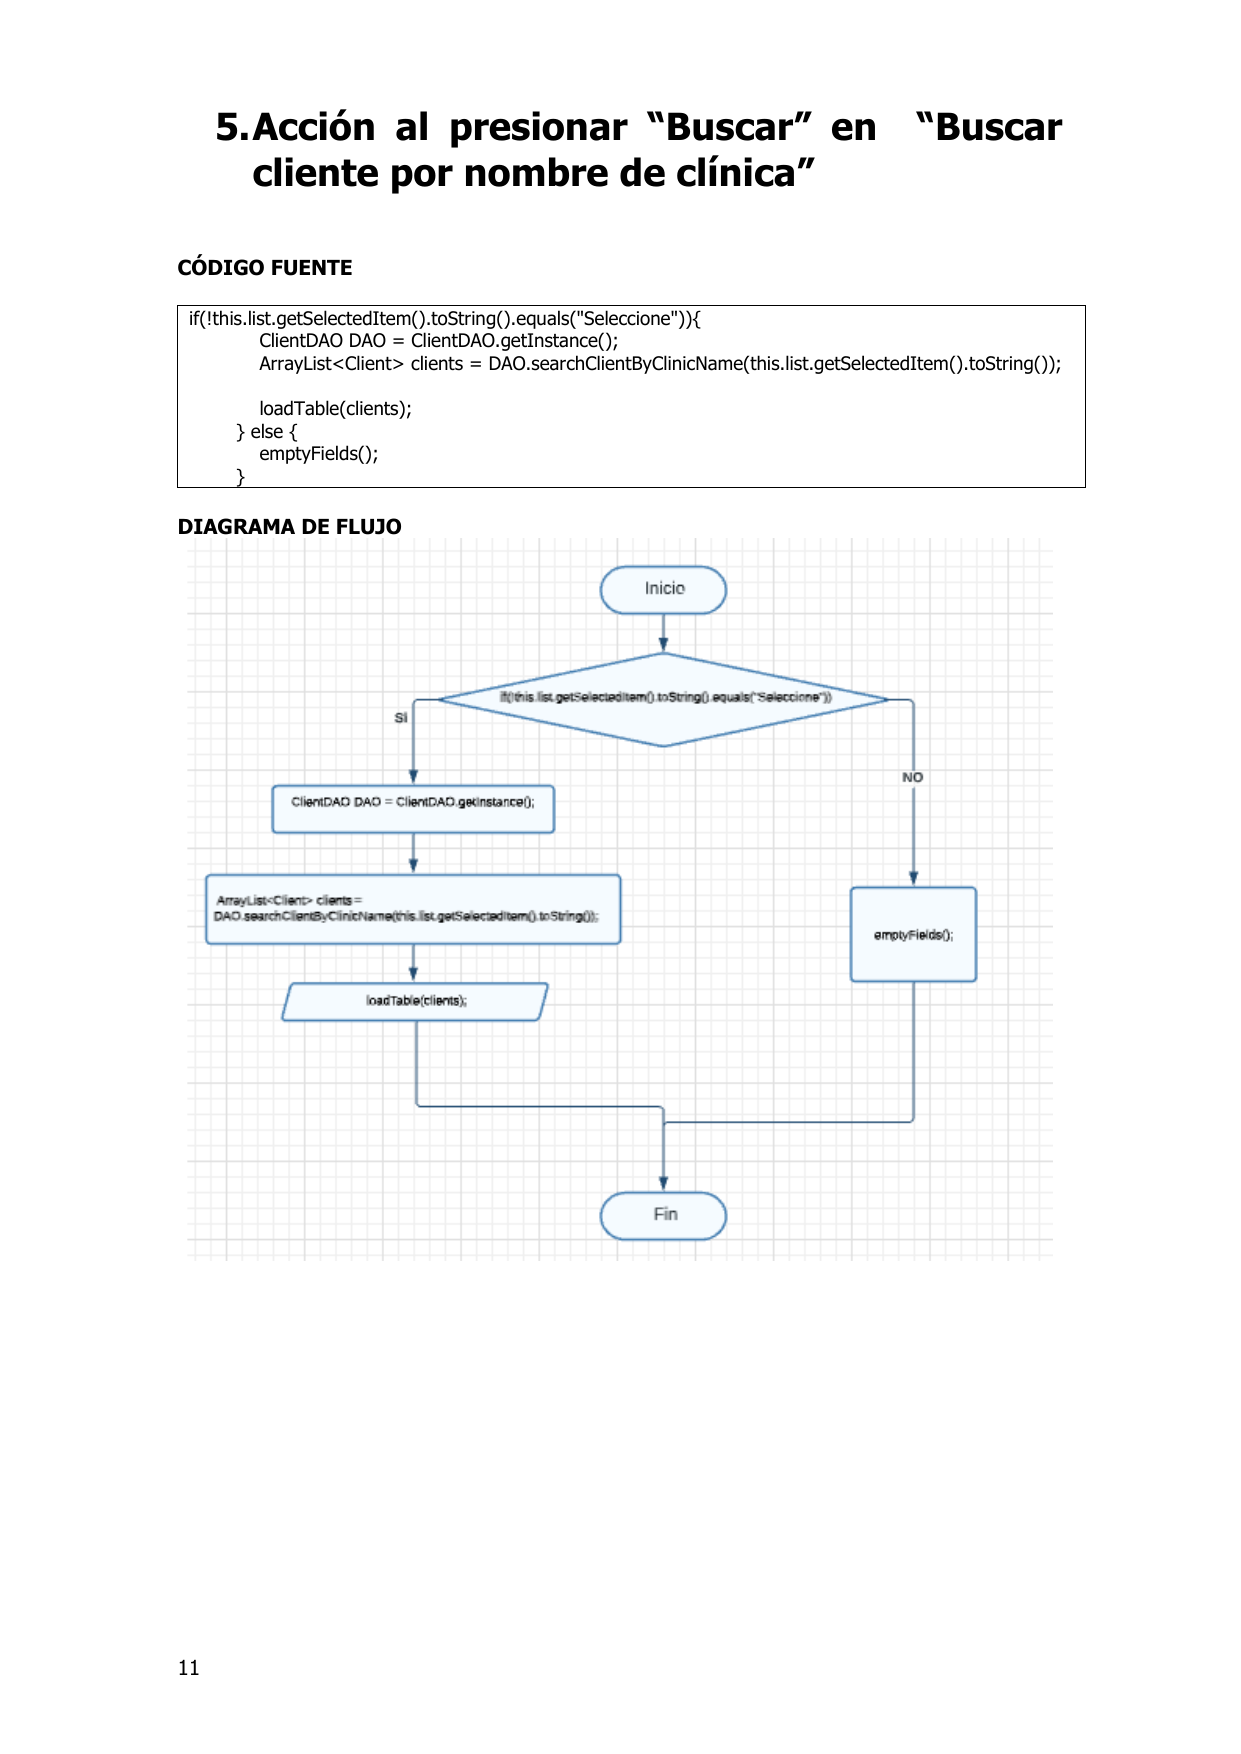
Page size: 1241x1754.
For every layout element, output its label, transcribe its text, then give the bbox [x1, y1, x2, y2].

text DIAGRAMA DE FLUJO [177, 513, 1063, 539]
text CÓDIGO FUENTE [177, 255, 1063, 280]
picture [187, 538, 1053, 1261]
table_header if(!this.list.getSelectedItem().toString().equals("Seleccione")){ ClientDAO DAO = ClientDAO.getInstance(); ArrayList<Client> clients = DAO.searchClientByClinicName(this.list.getSelectedItem().toString()); loadTable(clients); } else { emptyFields(); } [178, 306, 1085, 487]
subtitle Acción al presionar “Buscar” en “Buscar cliente por nombre de clínica” [215, 103, 1063, 194]
